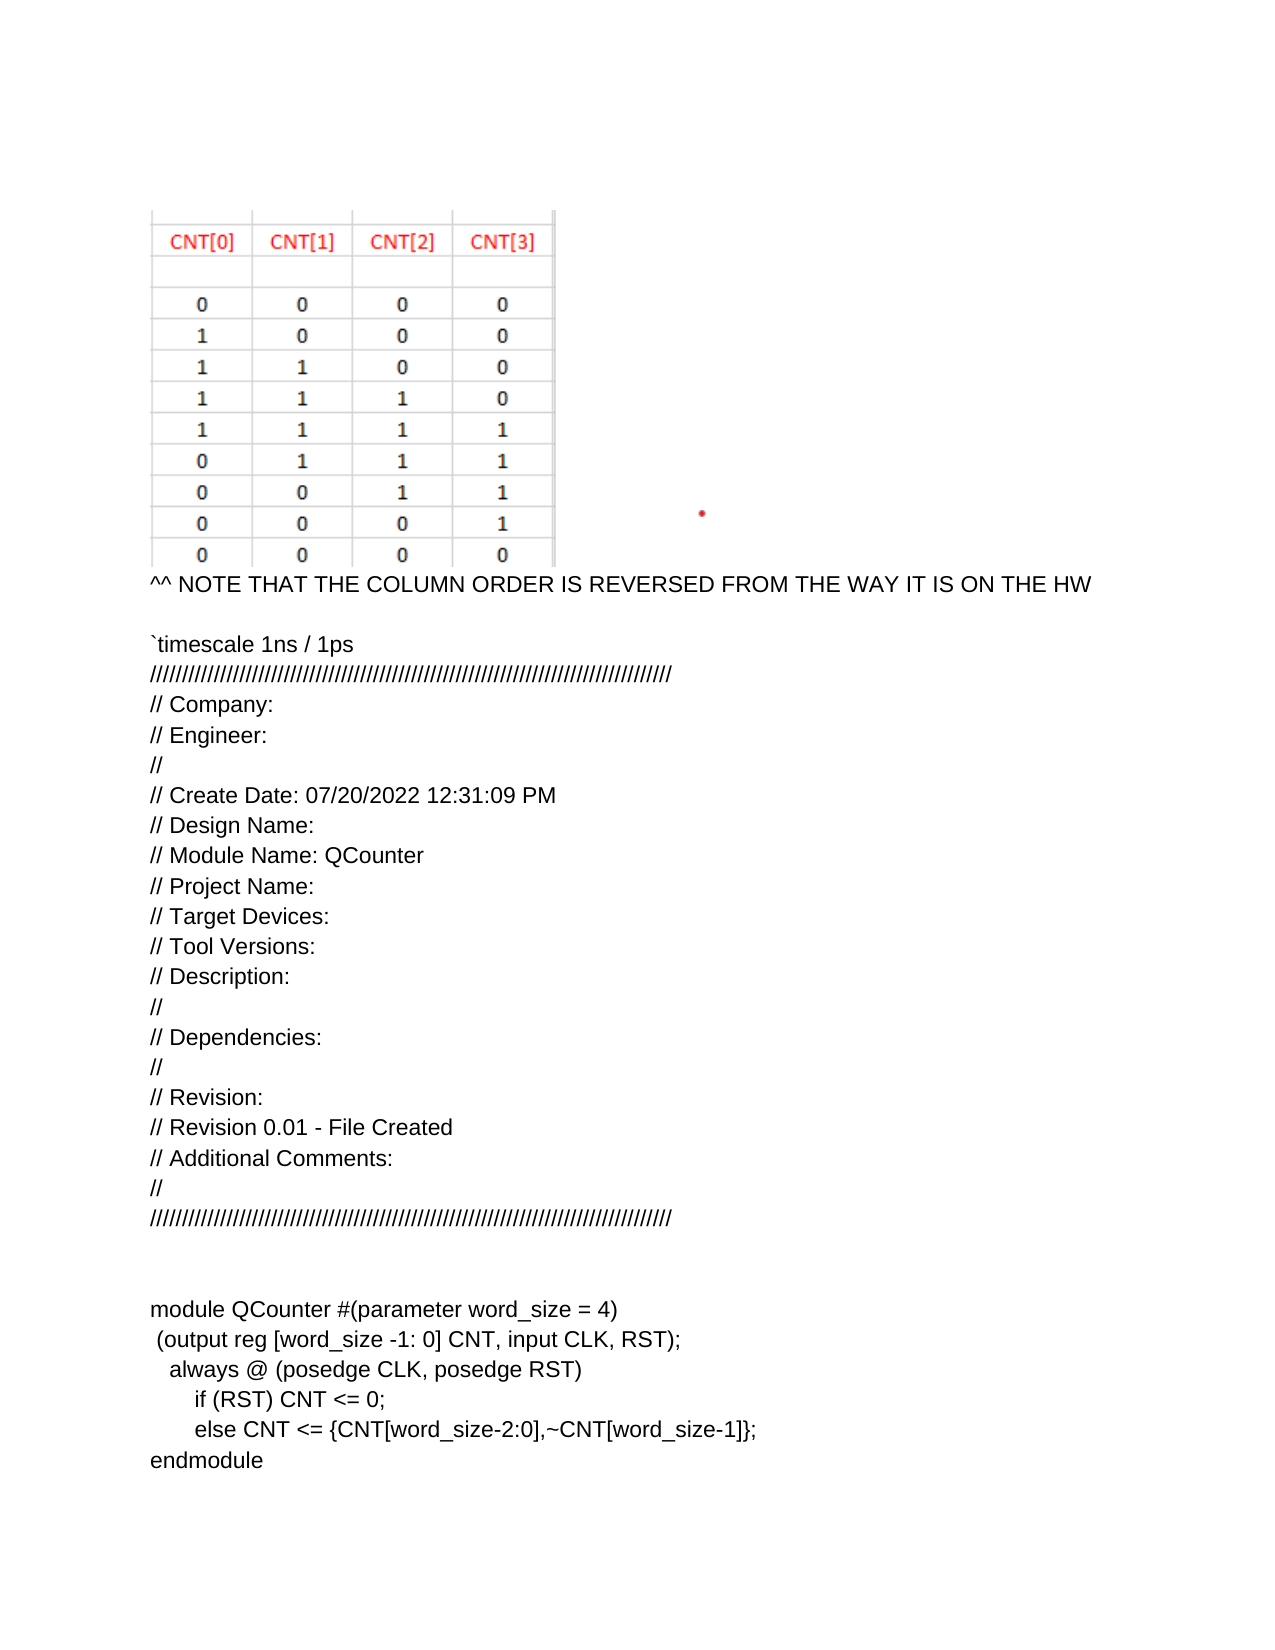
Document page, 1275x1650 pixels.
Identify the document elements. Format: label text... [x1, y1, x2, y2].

text (output reg [word_size -1: 0] CNT, input CLK, RST); [150, 1326, 1125, 1352]
text ^^ NOTE THAT THE COLUMN ORDER IS REVERSED FROM THE WAY IT IS ON THE HW [150, 571, 1125, 597]
text // Module Name: QCounter [150, 842, 1125, 869]
text // Project Name: [150, 873, 1125, 899]
text endmodule [150, 1447, 1125, 1473]
text // [150, 752, 1125, 778]
text // Create Date: 07/20/2022 12:31:09 PM [150, 782, 1125, 808]
text else CNT <= {CNT[word_size-2:0],~CNT[word_size-1]}; [150, 1416, 1125, 1443]
text // Design Name: [150, 812, 1125, 838]
text // [150, 1175, 1125, 1201]
text // [150, 993, 1125, 1020]
text // [150, 1054, 1125, 1080]
text // Dependencies: [150, 1024, 1125, 1050]
text always @ (posedge CLK, posedge RST) [150, 1356, 1125, 1382]
text // Company: [150, 691, 1125, 718]
picture [150, 210, 707, 567]
text module QCounter #(parameter word_size = 4) [150, 1296, 1125, 1322]
text // Engineer: [150, 722, 1125, 748]
text if (RST) CNT <= 0; [150, 1386, 1125, 1412]
text // Description: [150, 963, 1125, 989]
text ////////////////////////////////////////////////////////////////////////////////// [150, 1205, 1125, 1231]
text // Revision 0.01 - File Created [150, 1114, 1125, 1141]
text // Target Devices: [150, 903, 1125, 929]
text `timescale 1ns / 1ps [150, 631, 1125, 657]
text // Tool Versions: [150, 933, 1125, 959]
text // Additional Comments: [150, 1144, 1125, 1171]
text // Revision: [150, 1084, 1125, 1110]
text ////////////////////////////////////////////////////////////////////////////////// [150, 661, 1125, 687]
